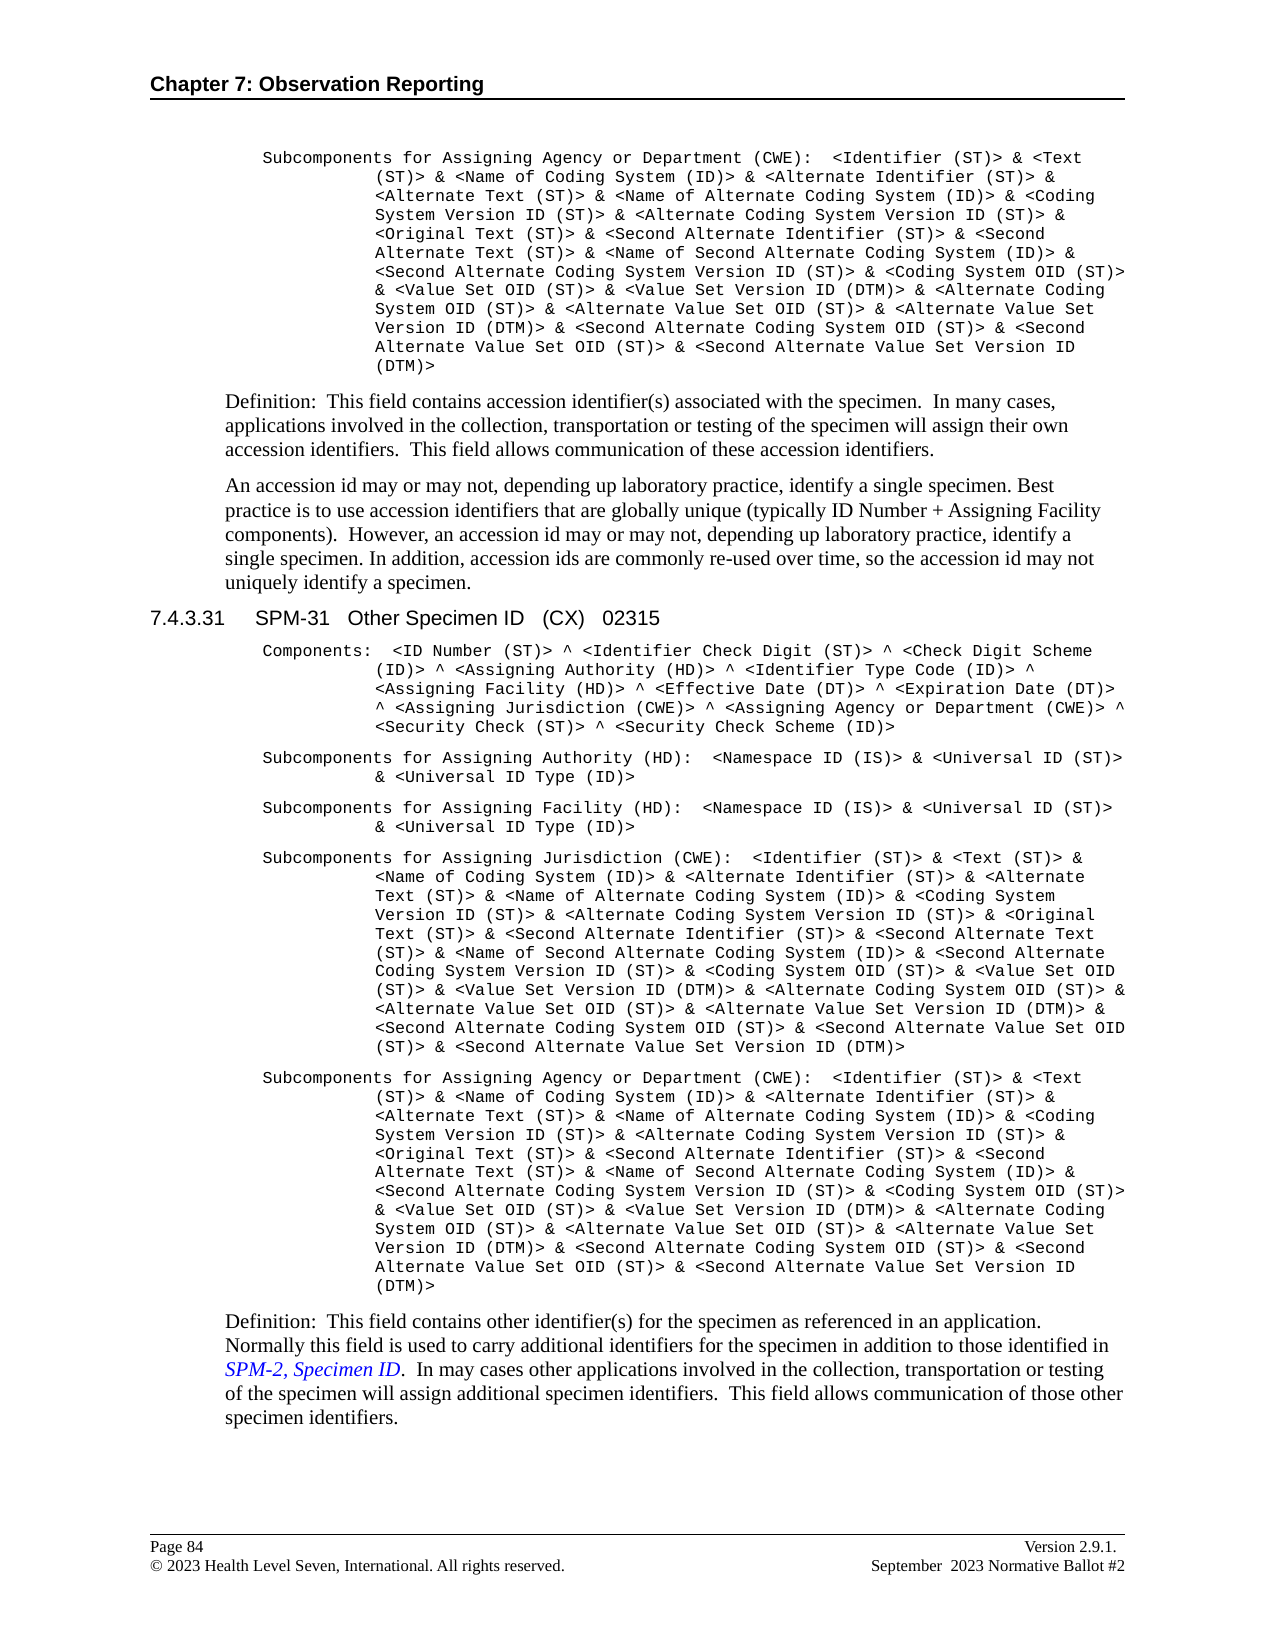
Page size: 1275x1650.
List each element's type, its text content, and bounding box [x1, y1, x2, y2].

text Subcomponents for Assigning Jurisdiction (CWE): <Identifier (ST)> & <Text (ST)> & <Name of Coding System (ID)> & <Alternate Identifier (ST)> & <Alternate Text (ST)> & <Name of Alternate Coding System (ID)> & <Coding System Version ID (ST)> & <Alternate Coding System Version ID (ST)> & <Original Text (ST)> & <Second Alternate Identifier (ST)> & <Second Alternate Text (ST)> & <Name of Second Alternate Coding System (ID)> & <Second Alternate Coding System Version ID (ST)> & <Coding System OID (ST)> & <Value Set OID (ST)> & <Value Set Version ID (DTM)> & <Alternate Coding System OID (ST)> & <Alternate Value Set OID (ST)> & <Alternate Value Set Version ID (DTM)> & <Second Alternate Coding System OID (ST)> & <Second Alternate Value Set OID (ST)> & <Second Alternate Value Set Version ID (DTM)> [262, 850, 1125, 1057]
text Subcomponents for Assigning Agency or Department (CWE): <Identifier (ST)> & <Text (ST)> & <Name of Coding System (ID)> & <Alternate Identifier (ST)> & <Alternate Text (ST)> & <Name of Alternate Coding System (ID)> & <Coding System Version ID (ST)> & <Alternate Coding System Version ID (ST)> & <Original Text (ST)> & <Second Alternate Identifier (ST)> & <Second Alternate Text (ST)> & <Name of Second Alternate Coding System (ID)> & <Second Alternate Coding System Version ID (ST)> & <Coding System OID (ST)> & <Value Set OID (ST)> & <Value Set Version ID (DTM)> & <Alternate Coding System OID (ST)> & <Alternate Value Set OID (ST)> & <Alternate Value Set Version ID (DTM)> & <Second Alternate Coding System OID (ST)> & <Second Alternate Value Set OID (ST)> & <Second Alternate Value Set Version ID (DTM)> [262, 1070, 1125, 1296]
text Definition: This field contains accession identifier(s) associated with the specimen. In many cases, applications involved in the collection, transportation or testing of the specimen will assign their own accession identifiers. This field allows communication of these accession identifiers. [225, 389, 1125, 461]
text Subcomponents for Assigning Agency or Department (CWE): <Identifier (ST)> & <Text (ST)> & <Name of Coding System (ID)> & <Alternate Identifier (ST)> & <Alternate Text (ST)> & <Name of Alternate Coding System (ID)> & <Coding System Version ID (ST)> & <Alternate Coding System Version ID (ST)> & <Original Text (ST)> & <Second Alternate Identifier (ST)> & <Second Alternate Text (ST)> & <Name of Second Alternate Coding System (ID)> & <Second Alternate Coding System Version ID (ST)> & <Coding System OID (ST)> & <Value Set OID (ST)> & <Value Set Version ID (DTM)> & <Alternate Coding System OID (ST)> & <Alternate Value Set OID (ST)> & <Alternate Value Set Version ID (DTM)> & <Second Alternate Coding System OID (ST)> & <Second Alternate Value Set OID (ST)> & <Second Alternate Value Set Version ID (DTM)> [262, 150, 1125, 376]
subtitle 7.4.3.31 SPM-31 Other Specimen ID (CX) 02315 [150, 606, 1125, 630]
text Definition: This field contains other identifier(s) for the specimen as referenced in an application. Normally this field is used to carry additional identifiers for the specimen in addition to those identified in SPM-2, Specimen ID. In may cases other applications involved in the collection, transportation or testing of the specimen will assign additional specimen identifiers. This field allows communication of those other specimen identifiers. [225, 1308, 1125, 1429]
text Subcomponents for Assigning Authority (HD): <Namespace ID (IS)> & <Universal ID (ST)> & <Universal ID Type (ID)> [262, 749, 1125, 787]
text Components: <ID Number (ST)> ^ <Identifier Check Digit (ST)> ^ <Check Digit Scheme (ID)> ^ <Assigning Authority (HD)> ^ <Identifier Type Code (ID)> ^ <Assigning Facility (HD)> ^ <Effective Date (DT)> ^ <Expiration Date (DT)> ^ <Assigning Jurisdiction (CWE)> ^ <Assigning Agency or Department (CWE)> ^ <Security Check (ST)> ^ <Security Check Scheme (ID)> [262, 643, 1125, 737]
text Subcomponents for Assigning Facility (HD): <Namespace ID (IS)> & <Universal ID (ST)> & <Universal ID Type (ID)> [262, 800, 1125, 837]
text An accession id may or may not, depending up laboratory practice, identify a single specimen. Best practice is to use accession identifiers that are globally unique (typically ID Number + Assigning Facility components). However, an accession id may or may not, depending up laboratory practice, identify a single specimen. In addition, accession ids are commonly re-used over time, so the accession id may not uniquely identify a specimen. [225, 473, 1125, 594]
